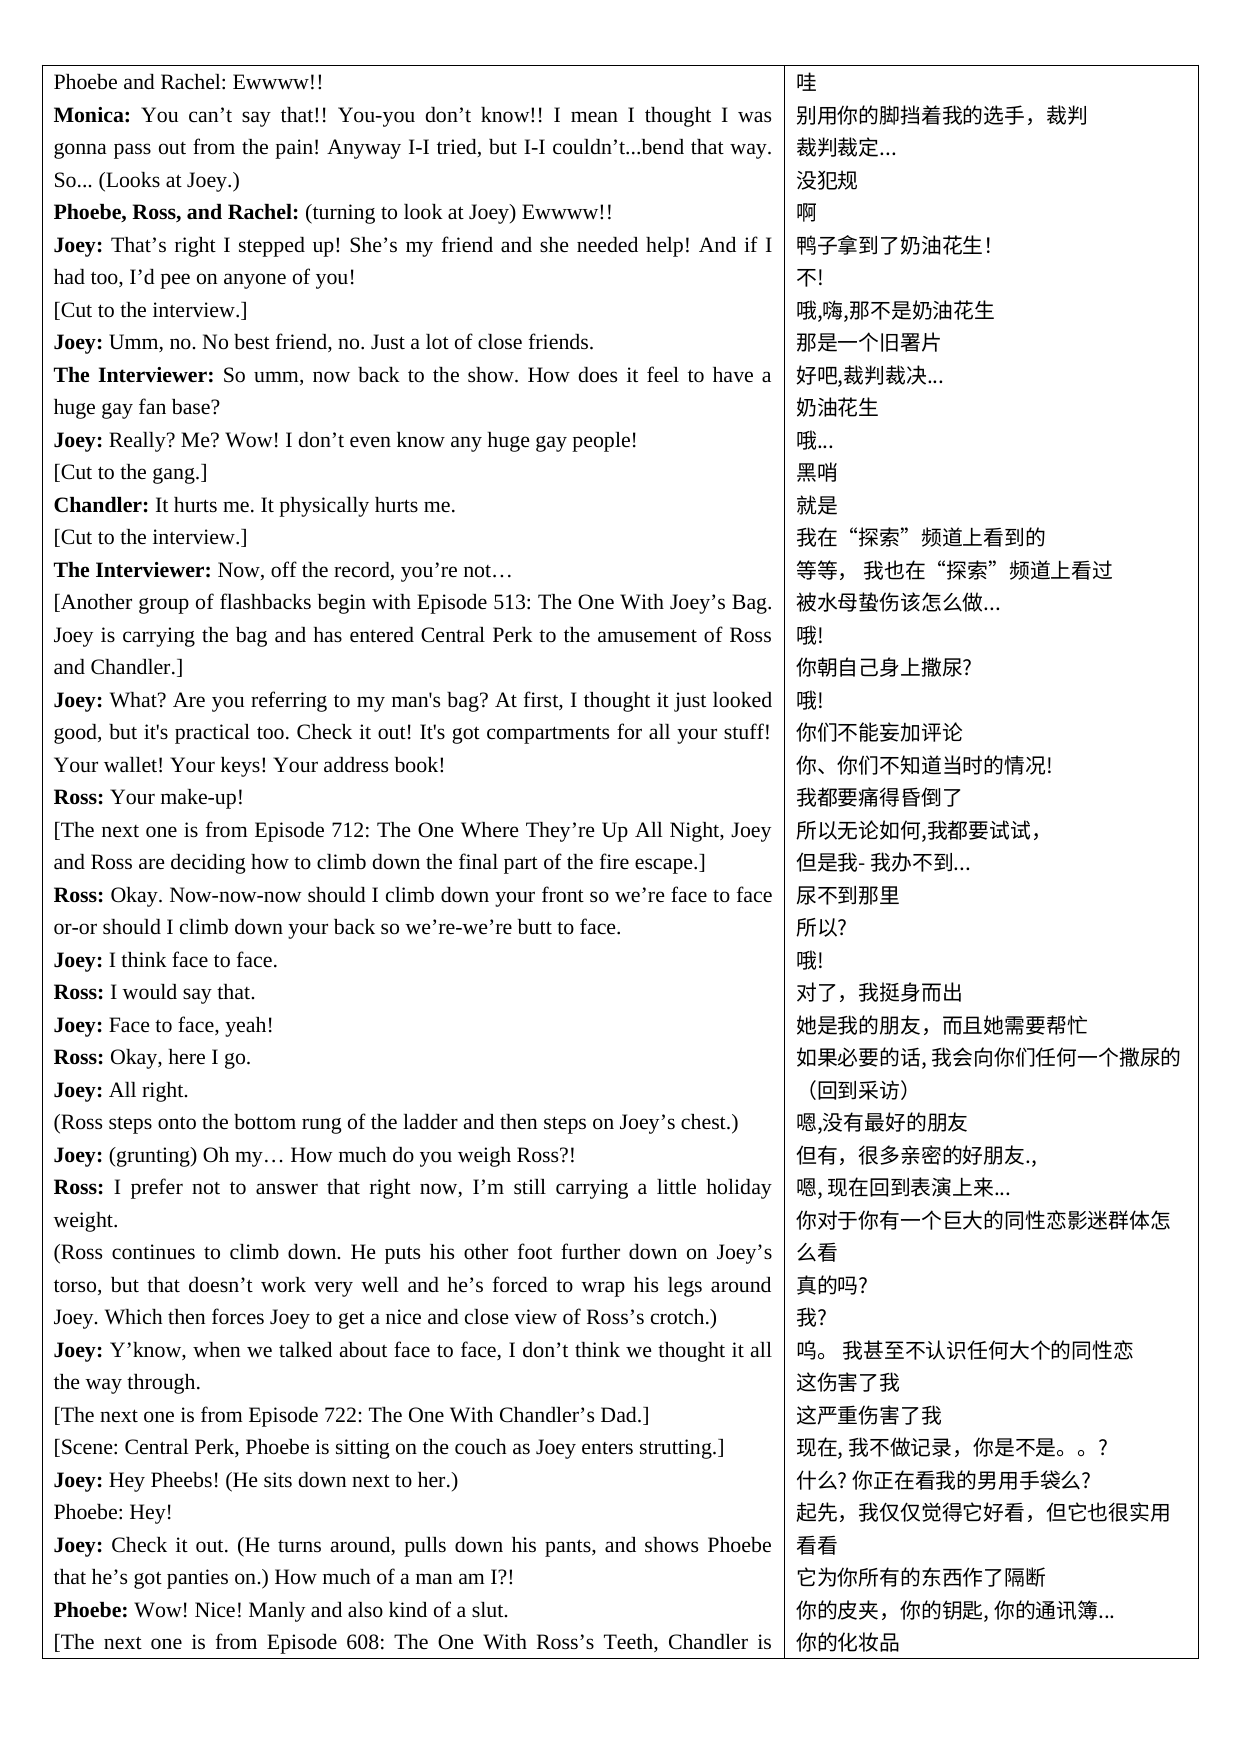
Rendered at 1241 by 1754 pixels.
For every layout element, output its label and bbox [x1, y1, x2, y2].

table_header [785, 66, 1198, 1658]
table_header [43, 66, 784, 1658]
